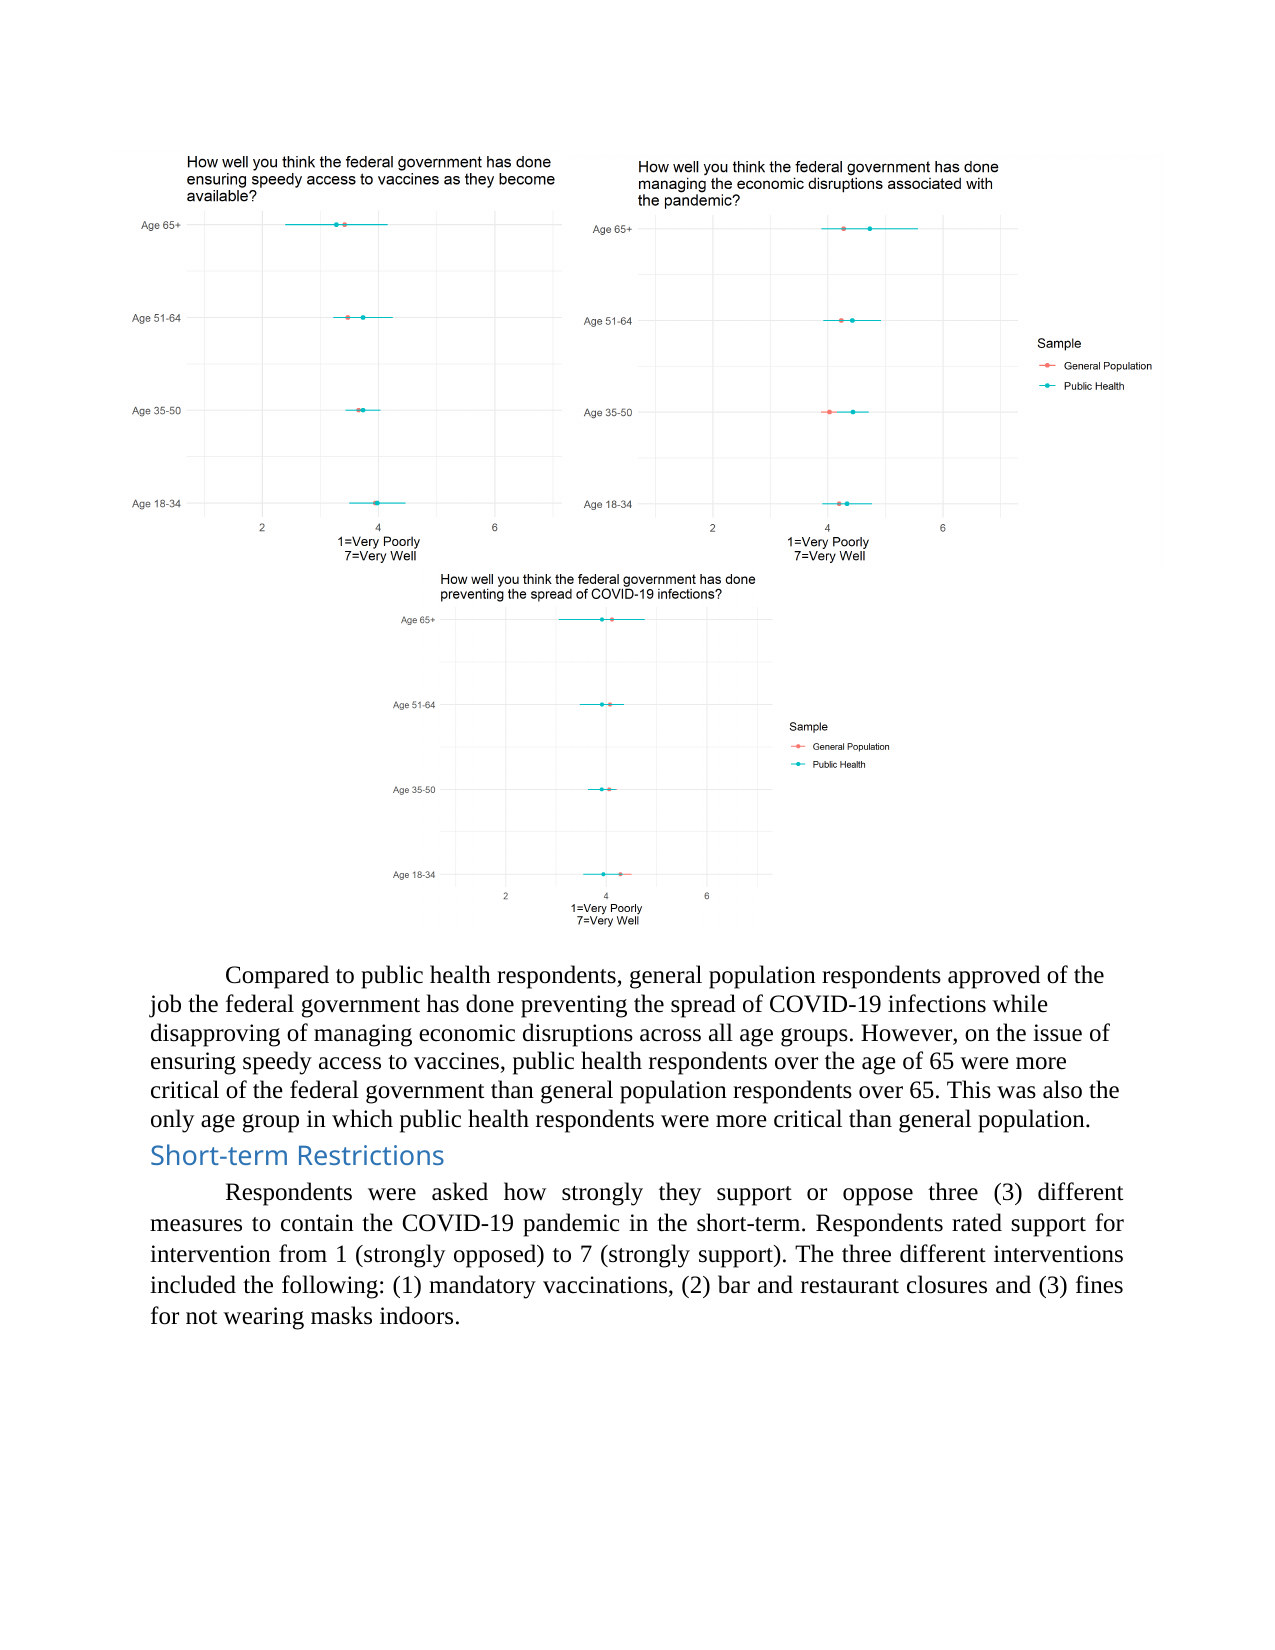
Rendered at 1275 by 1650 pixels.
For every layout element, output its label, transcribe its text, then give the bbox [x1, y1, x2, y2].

subtitle Short-term Restrictions [150, 1137, 1125, 1174]
text Respondents were asked how strongly they support or oppose three (3) different measures to contain the COVID-19 pandemic in the short-term. Respondents rated support for intervention from 1 (strongly opposed) to 7 (strongly support). The three different interventions included the following: (1) mandatory vaccinations, (2) bar and restaurant closures and (3) fines for not wearing masks indoors. [150, 1177, 1125, 1329]
picture [110, 150, 1165, 932]
text Compared to public health respondents, general population respondents approved of the job the federal government has done preventing the spread of COVID-19 infections while disapproving of managing economic disruptions across all age groups. However, on the issue of ensuring speedy access to vaccines, public health respondents over the age of 65 were more critical of the federal government than general population respondents over 65. This was also the only age group in which public health respondents were more critical than general population. [150, 960, 1125, 1133]
